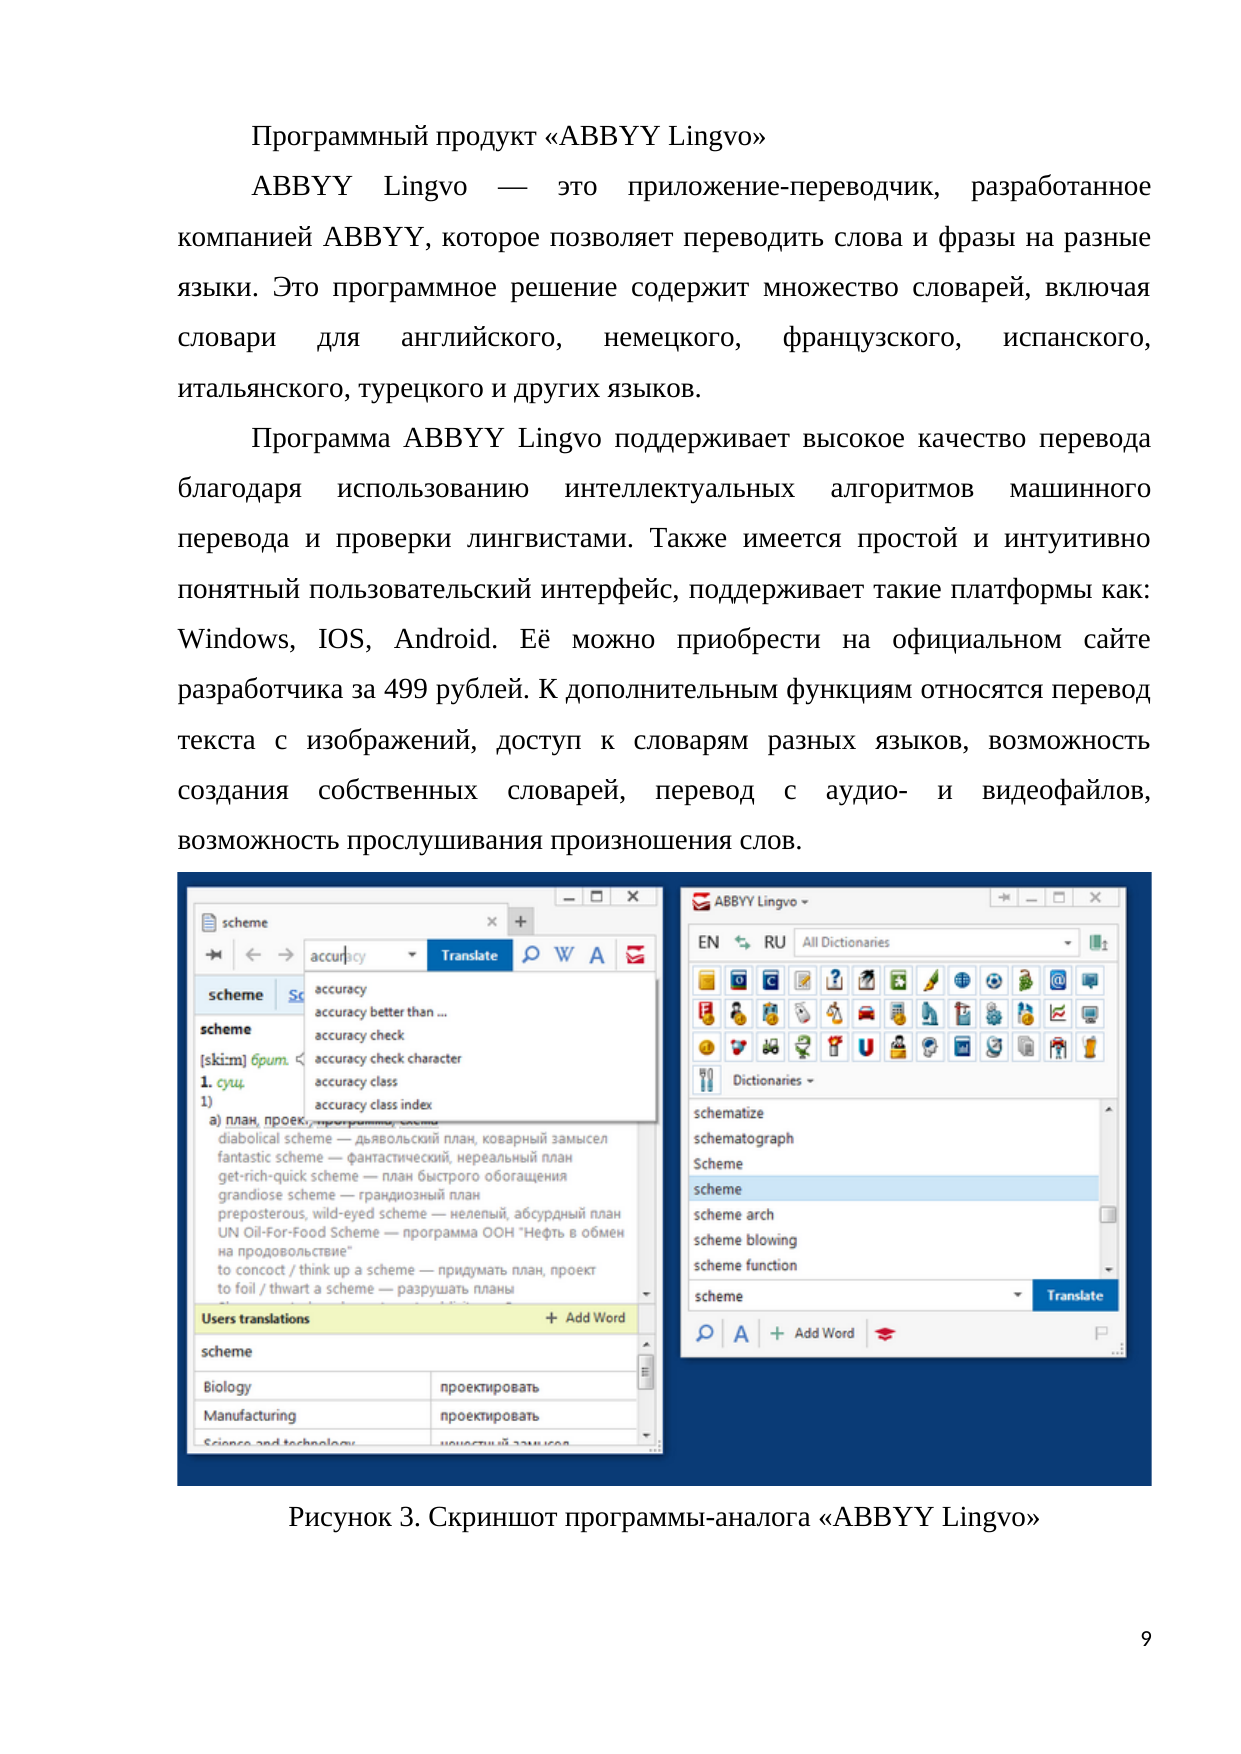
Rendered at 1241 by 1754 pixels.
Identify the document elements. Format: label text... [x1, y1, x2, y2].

text Рисунок 3. Скриншот программы-аналога «ABBYY Lingvo» [177, 1499, 1152, 1533]
text Программа ABBYY Lingvo поддерживает высокое качество перевода благодаря использованию интеллектуальных алгоритмов машинного перевода и проверки лингвистами. Также имеется простой и интуитивно понятный пользовательский интерфейс, поддерживает такие платформы как: Windows, IOS, Android. Её можно приобрести на официальном сайте разработчика за 499 рублей. К дополнительным функциям относятся перевод текста с изображений, доступ к словарям разных языков, возможность создания собственных словарей, перевод с аудио- и видеофайлов, возможность прослушивания произношения слов. [177, 420, 1152, 856]
text Программный продукт «ABBYY Lingvo» [177, 118, 1152, 152]
text ABBYY Lingvo — это приложение-переводчик, разработанное компанией ABBYY, которое позволяет переводить слова и фразы на разные языки. Это программное решение содержит множество словарей, включая словари для английского, немецкого, французского, испанского, итальянского, турецкого и других языков. [177, 168, 1152, 403]
picture [177, 872, 1152, 1486]
